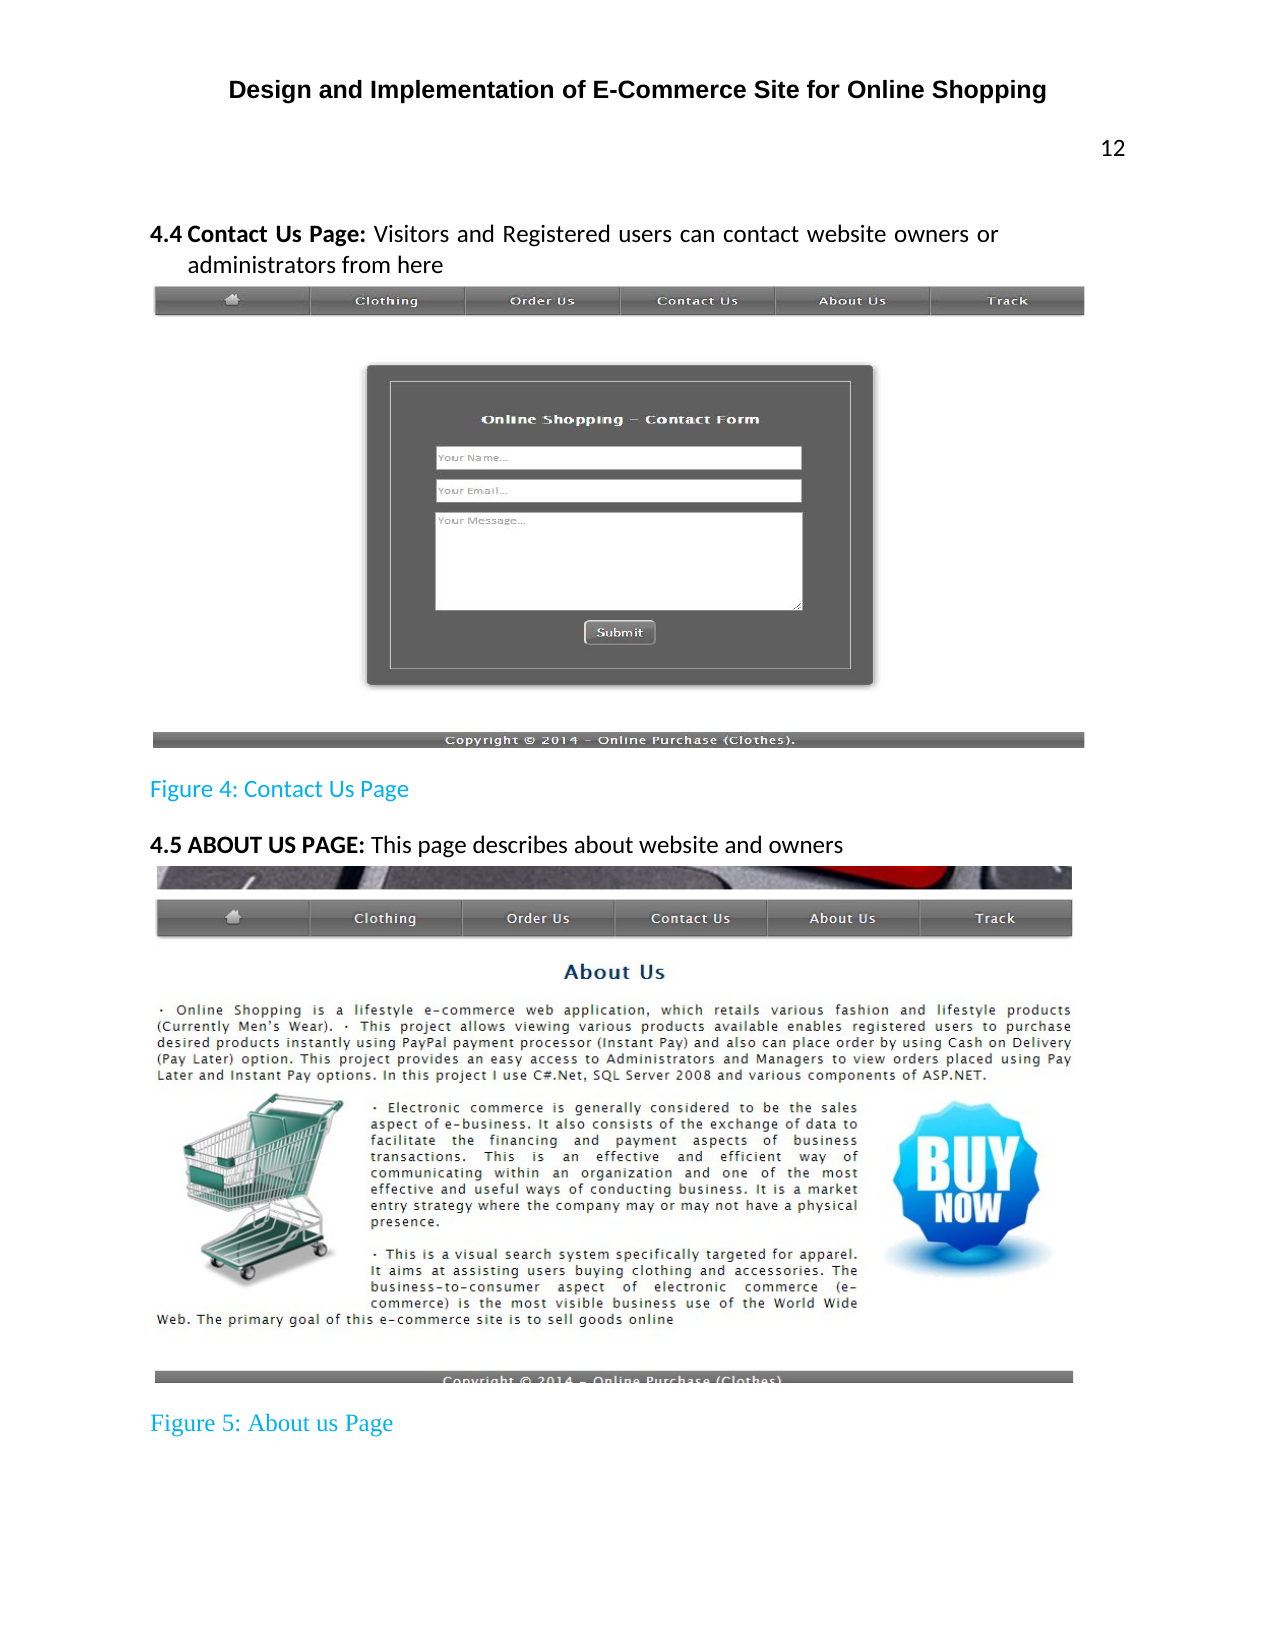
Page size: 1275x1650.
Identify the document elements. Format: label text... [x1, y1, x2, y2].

picture [155, 866, 1074, 1383]
text Figure 5: About us Page [150, 1408, 1177, 1437]
list Contact Us Page: Visitors and Registered users can contact website owners or administrators from here [150, 218, 1125, 279]
list ABOUT US PAGE: This page describes about website and owners [150, 829, 1177, 860]
picture [153, 279, 1085, 748]
text Figure 4: Contact Us Page [150, 774, 1177, 804]
